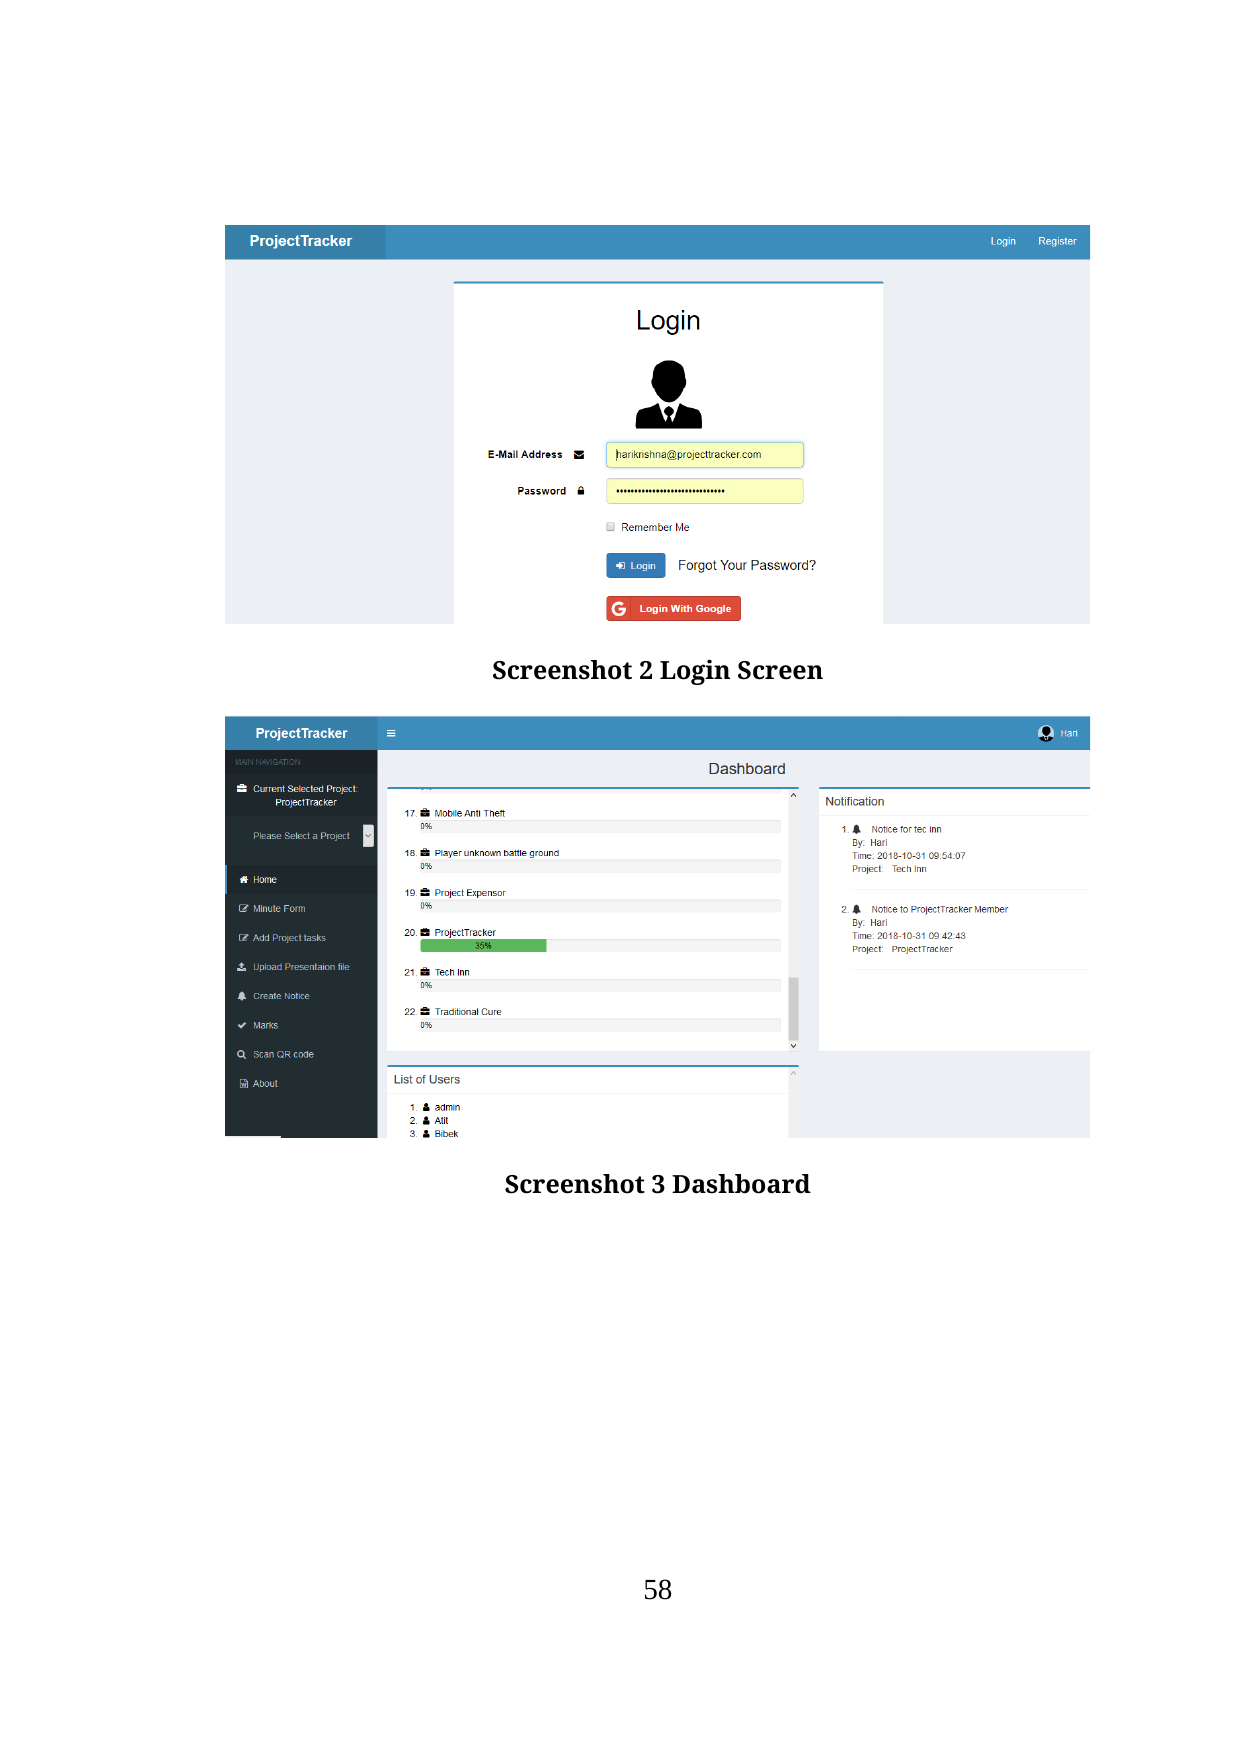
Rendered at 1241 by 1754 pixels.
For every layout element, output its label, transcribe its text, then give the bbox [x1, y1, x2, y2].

text Screenshot 2 Login Screen [225, 652, 1090, 686]
picture [225, 715, 1091, 1138]
text Screenshot 3 Dashboard [225, 1167, 1090, 1201]
picture [225, 225, 1091, 624]
